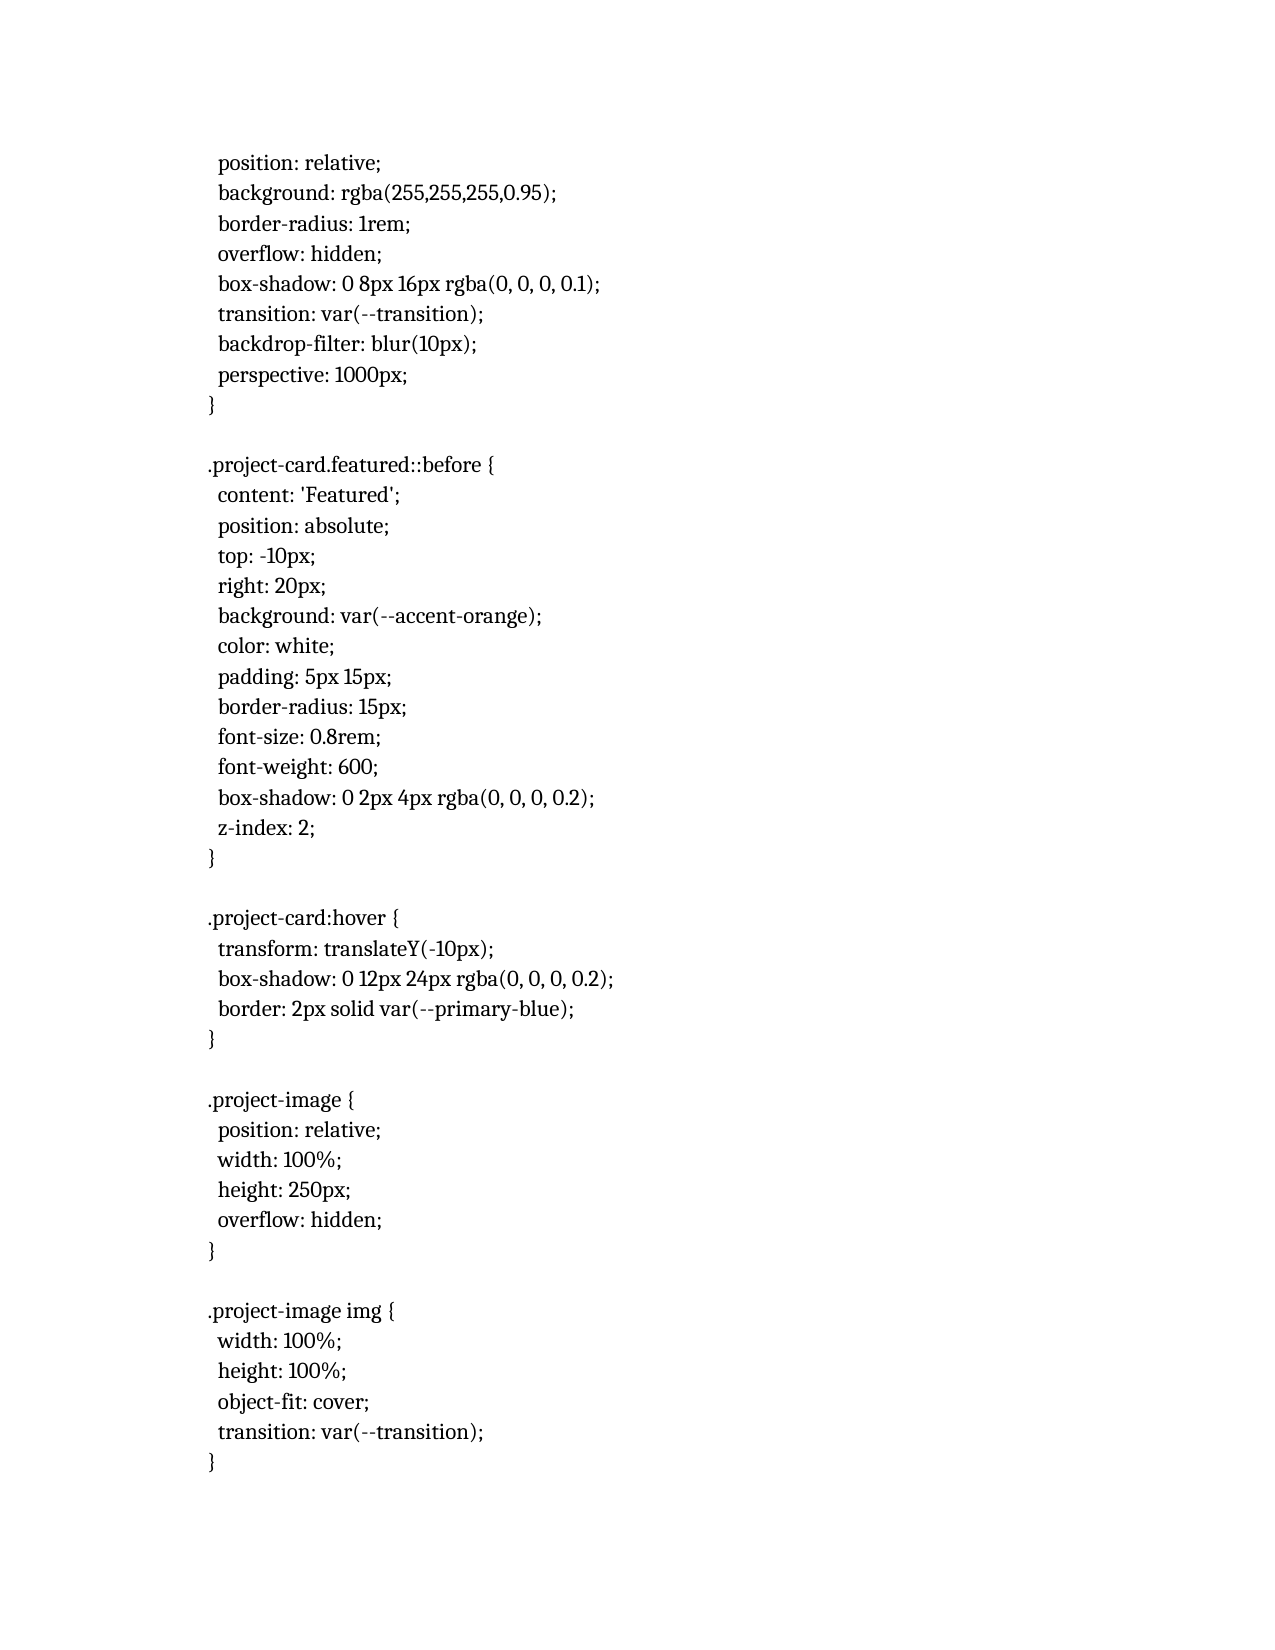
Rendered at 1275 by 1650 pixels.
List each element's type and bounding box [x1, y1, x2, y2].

text [187, 150, 1087, 1475]
